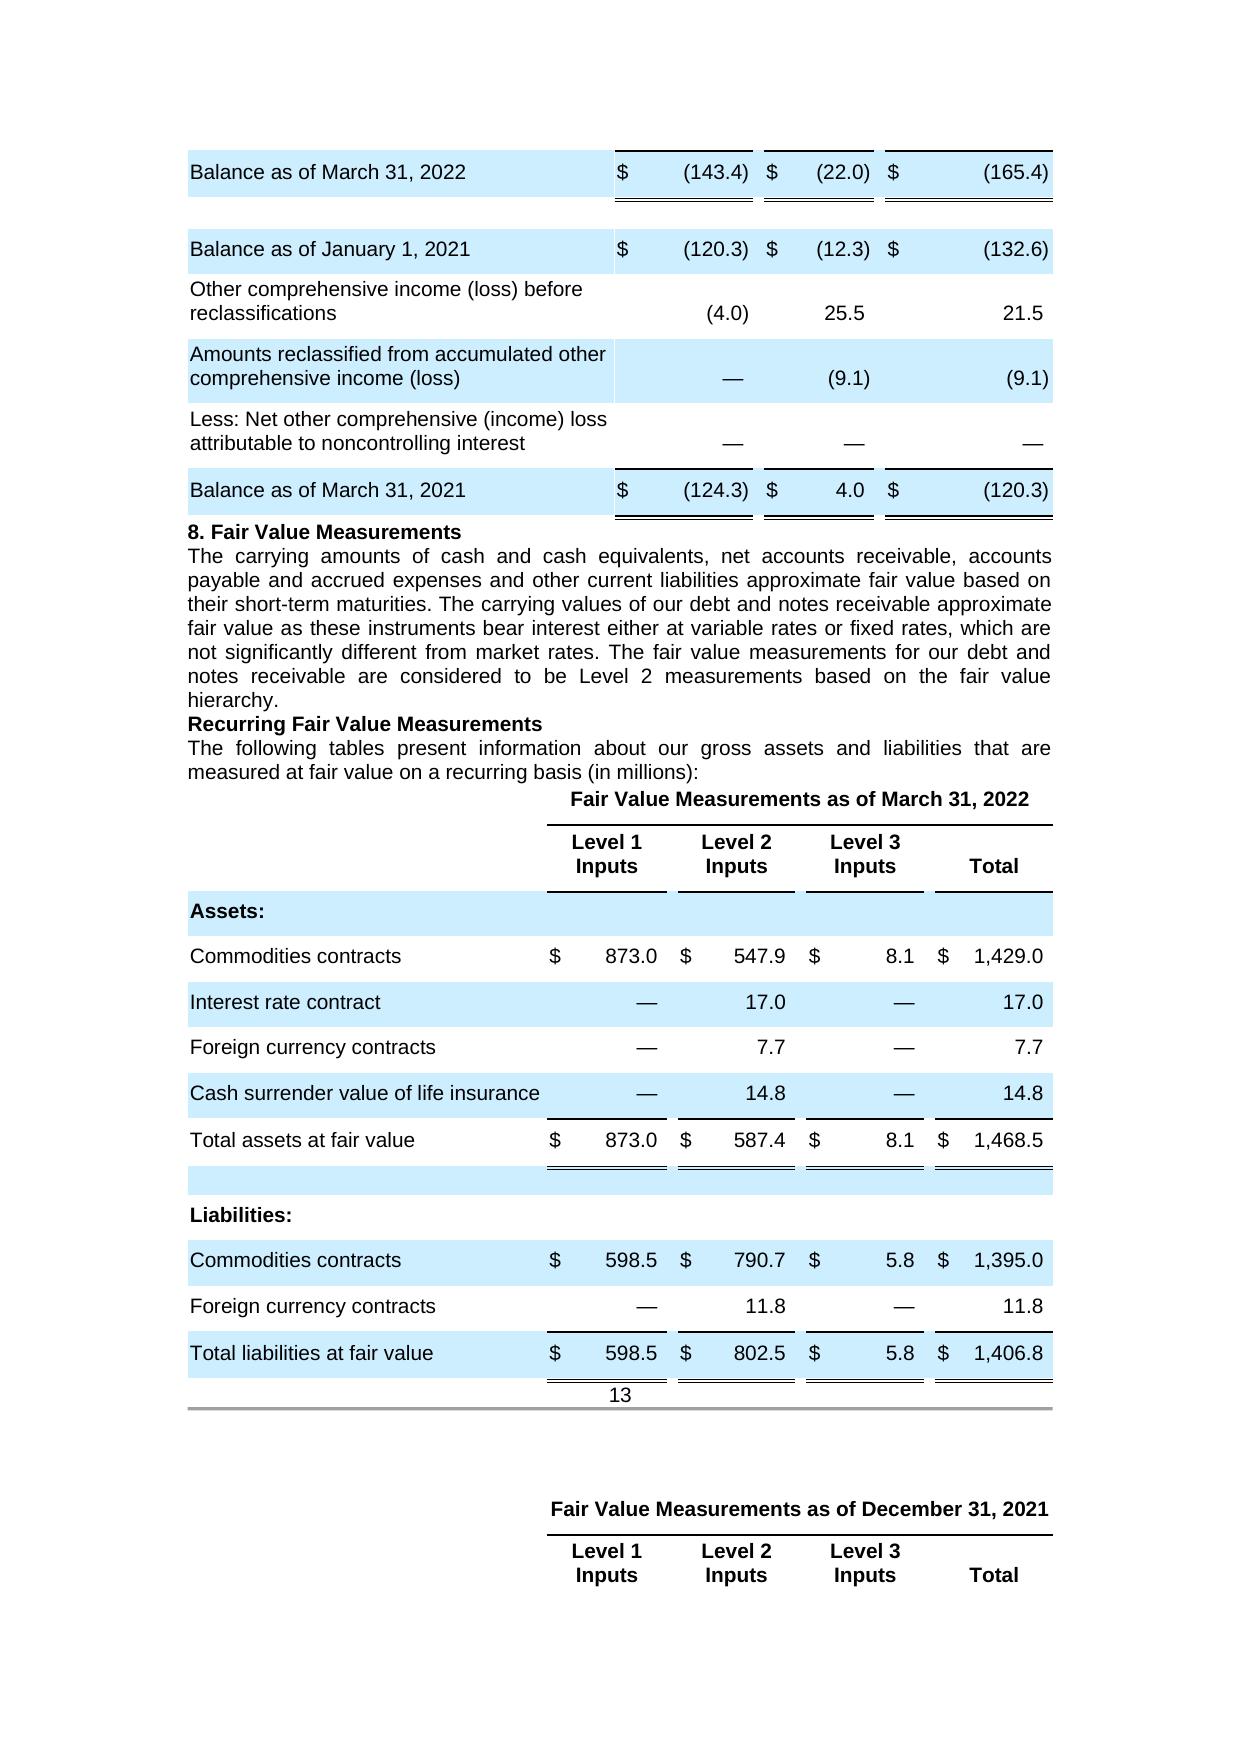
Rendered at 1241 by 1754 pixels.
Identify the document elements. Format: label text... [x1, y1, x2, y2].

text 8. Fair Value Measurements [187, 520, 1053, 544]
text The following tables present information about our gross assets and liabilities that are measured at fair value on a recurring basis (in millions): [187, 736, 1053, 784]
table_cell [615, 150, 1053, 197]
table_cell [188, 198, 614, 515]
text The carrying amounts of cash and cash equivalents, net accounts receivable, accounts payable and accrued expenses and other current liabilities approximate fair value based on their short-term maturities. The carrying values of our debt and notes receivable approximate fair value as these instruments bear interest either at variable rates or fixed rates, which are not significantly different from market rates. The fair value measurements for our debt and notes receivable are considered to be Level 2 measurements based on the fair value hierarchy. [187, 544, 1053, 712]
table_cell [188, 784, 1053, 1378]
text Recurring Fair Value Measurements [187, 712, 1053, 736]
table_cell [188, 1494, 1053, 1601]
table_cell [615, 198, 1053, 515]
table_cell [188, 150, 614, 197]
text 13 [187, 1383, 1053, 1407]
